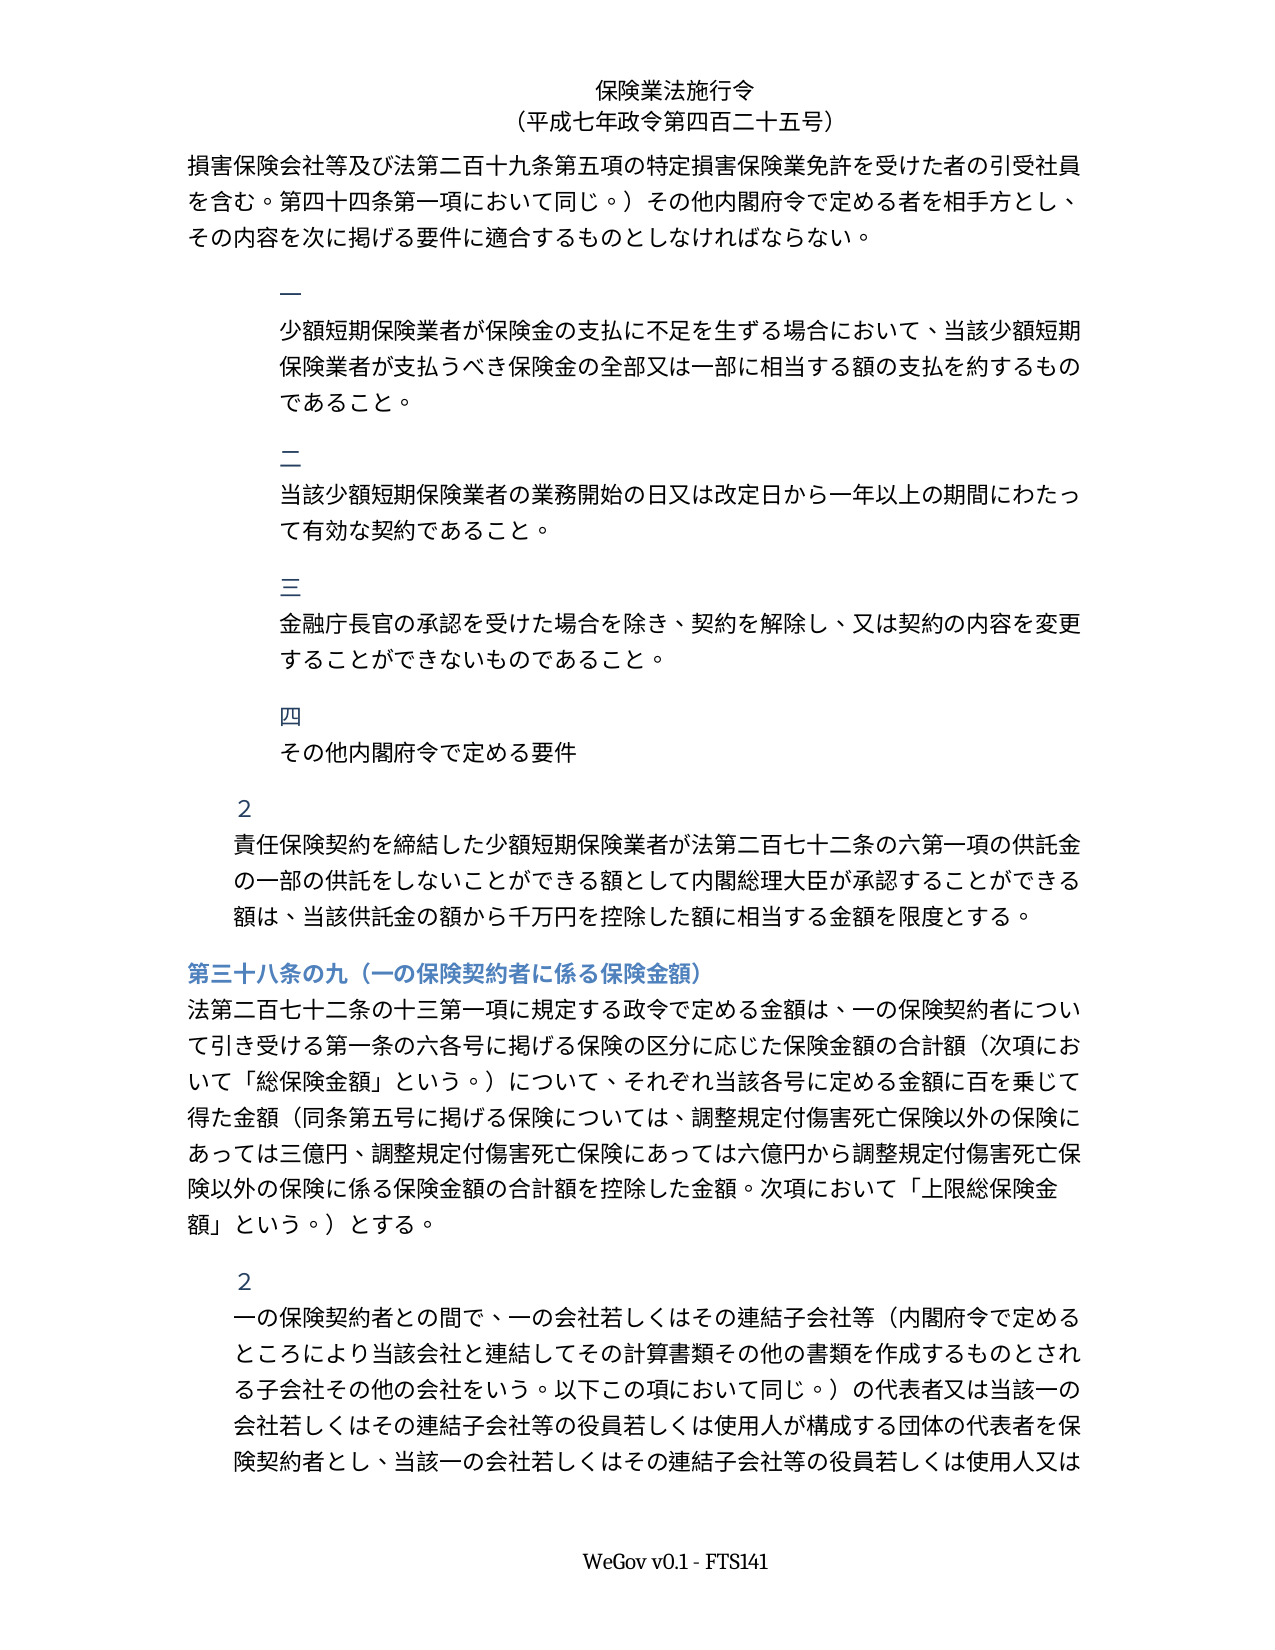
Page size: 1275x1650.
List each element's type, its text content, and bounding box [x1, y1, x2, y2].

text その他内閣府令で定める要件 [279, 736, 1087, 768]
subtitle ２ [233, 793, 1087, 824]
subtitle ２ [233, 1266, 1087, 1297]
subtitle 二 [279, 443, 1087, 474]
text 責任保険契約を締結した少額短期保険業者が法第二百七十二条の六第一項の供託金の一部の供託をしないことができる額として内閣総理大臣が承認することができる額は、当該供託金の額から千万円を控除した額に相当する金額を限度とする。 [233, 829, 1087, 932]
subtitle 三 [279, 572, 1087, 603]
subtitle 第三十八条の九（一の保険契約者に係る保険金額） [187, 958, 1087, 989]
subtitle 四 [279, 701, 1087, 732]
text 少額短期保険業者が保険金の支払に不足を生ずる場合において、当該少額短期保険業者が支払うべき保険金の全部又は一部に相当する額の支払を約するものであること。 [279, 314, 1087, 418]
text 法第二百七十二条の十三第一項に規定する政令で定める金額は、一の保険契約者について引き受ける第一条の六各号に掲げる保険の区分に応じた保険金額の合計額（次項において「総保険金額」という。）について、それぞれ当該各号に定める金額に百を乗じて得た金額（同条第五号に掲げる保険については、調整規定付傷害死亡保険以外の保険にあっては三億円、調整規定付傷害死亡保険にあっては六億円から調整規定付傷害死亡保険以外の保険に係る保険金額の合計額を控除した金額。次項において「上限総保険金額」という。）とする。 [187, 994, 1087, 1241]
text 金融庁長官の承認を受けた場合を除き、契約を解除し、又は契約の内容を変更することができないものであること。 [279, 608, 1087, 675]
subtitle 一 [279, 279, 1087, 310]
text 当該少額短期保険業者の業務開始の日又は改定日から一年以上の期間にわたって有効な契約であること。 [279, 479, 1087, 546]
